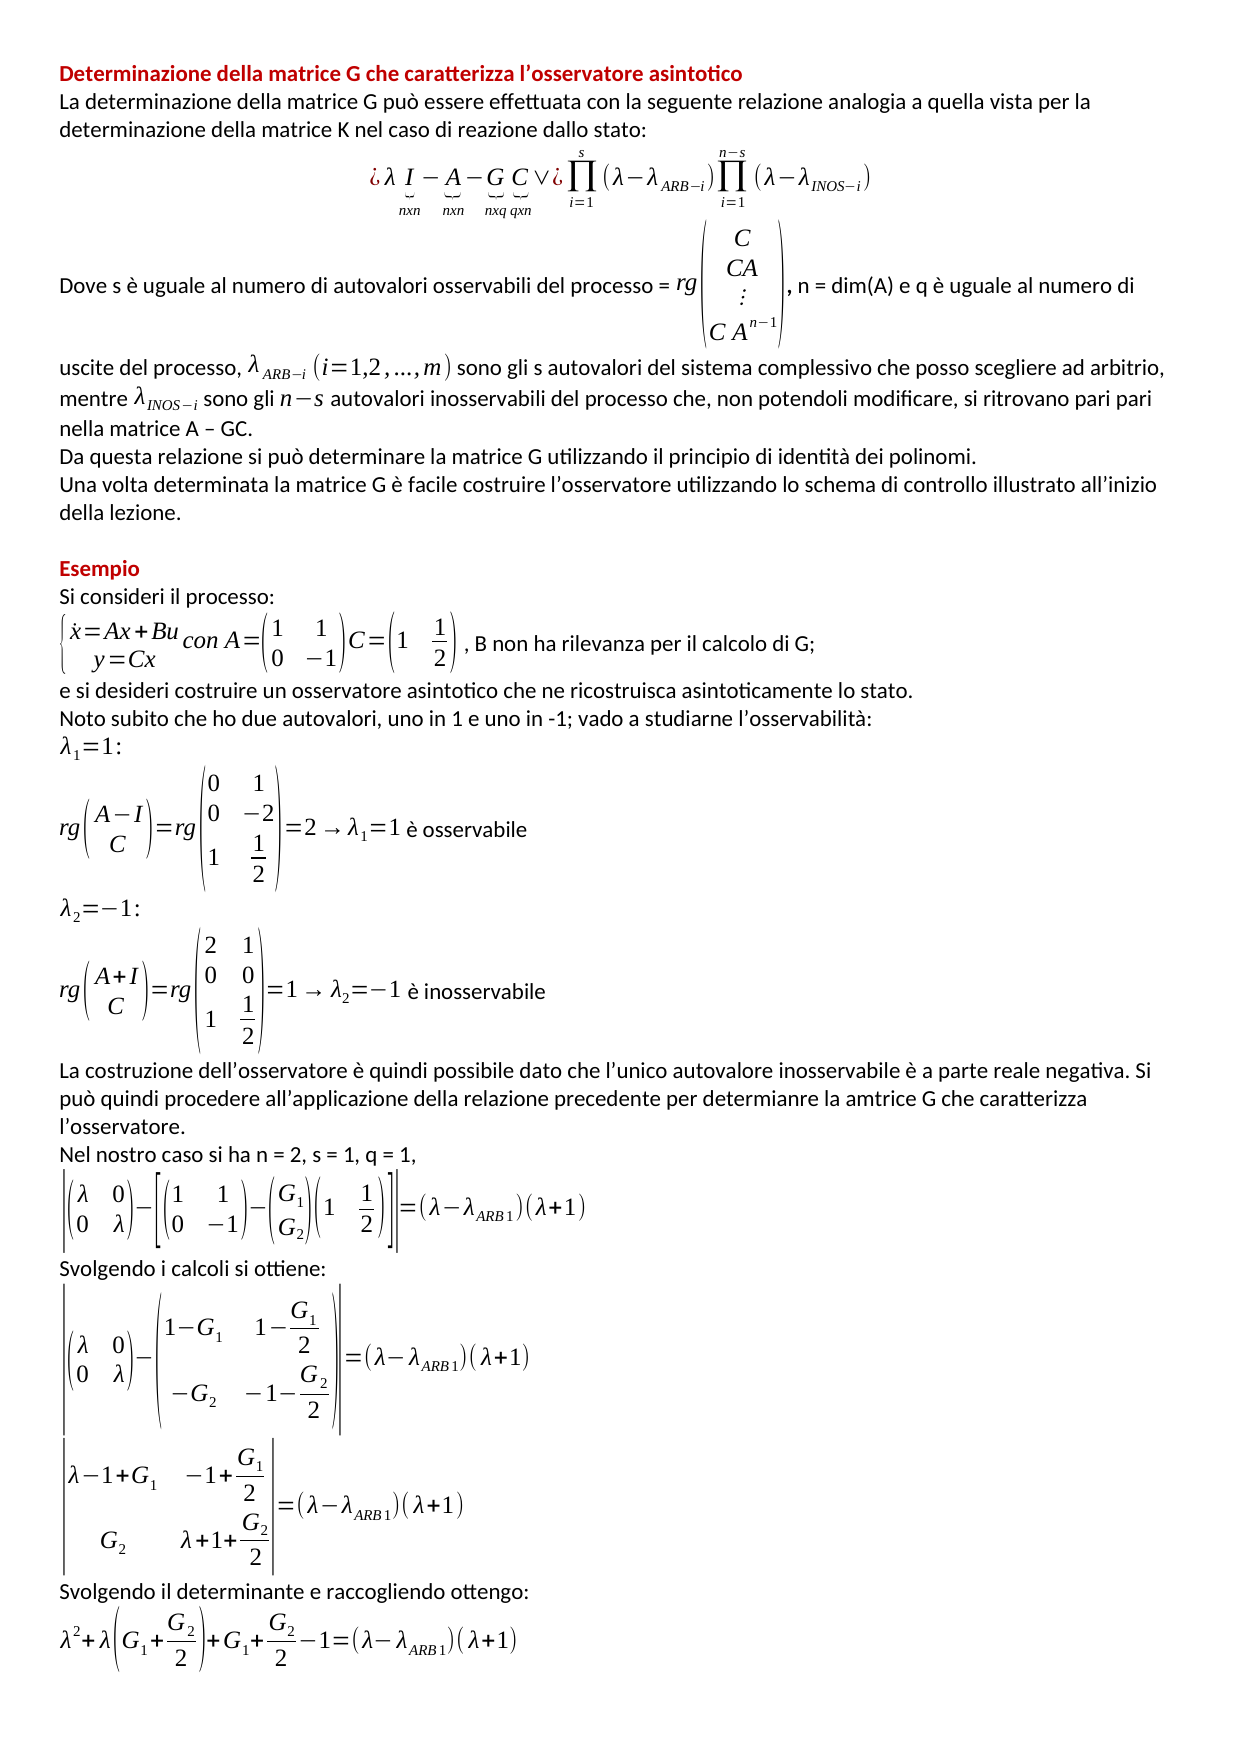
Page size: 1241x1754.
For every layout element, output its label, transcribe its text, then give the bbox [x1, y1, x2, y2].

text Si consideri il processo: [59, 582, 1181, 610]
text Nel nostro caso si ha n = 2, s = 1, q = 1, [59, 1140, 1181, 1168]
text Una volta determinata la matrice G è facile costruire l’osservatore utilizzando lo schema di controllo illustrato all’inizio della lezione. [59, 470, 1181, 526]
text è inosservabile [59, 926, 1181, 1056]
text La determinazione della matrice G può essere effettuata con la seguente relazione analogia a quella vista per la determinazione della matrice K nel caso di reazione dallo stato: [59, 87, 1181, 143]
text Dove s è uguale al numero di autovalori osservabili del processo = , n = dim(A) e q è uguale al numero di uscite del processo, sono gli s autovalori del sistema complessivo che posso scegliere ad arbitrio, mentre sono gli autovalori inosservabili del processo che, non potendoli modificare, si ritrovano pari pari nella matrice A – GC. [59, 218, 1181, 442]
text Noto subito che ho due autovalori, uno in 1 e uno in -1; vado a studiarne l’osservabilità: [59, 704, 1181, 732]
text Determinazione della matrice G che caratterizza l’osservatore asintotico [59, 59, 1181, 87]
text è osservabile [59, 764, 1181, 894]
text Da questa relazione si può determinare la matrice G utilizzando il principio di identità dei polinomi. [59, 442, 1181, 470]
text Esempio [59, 554, 1181, 582]
text e si desideri costruire un osservatore asintotico che ne ricostruisca asintoticamente lo stato. [59, 676, 1181, 704]
text La costruzione dell’osservatore è quindi possibile dato che l’unico autovalore inosservabile è a parte reale negativa. Si può quindi procedere all’applicazione della relazione precedente per determianre la amtrice G che caratterizza l’osservatore. [59, 1056, 1181, 1140]
text Svolgendo i calcoli si ottiene: [59, 1254, 1181, 1283]
text , B non ha rilevanza per il calcolo di G; [59, 610, 1181, 676]
text Svolgendo il determinante e raccogliendo ottengo: [59, 1577, 1181, 1605]
